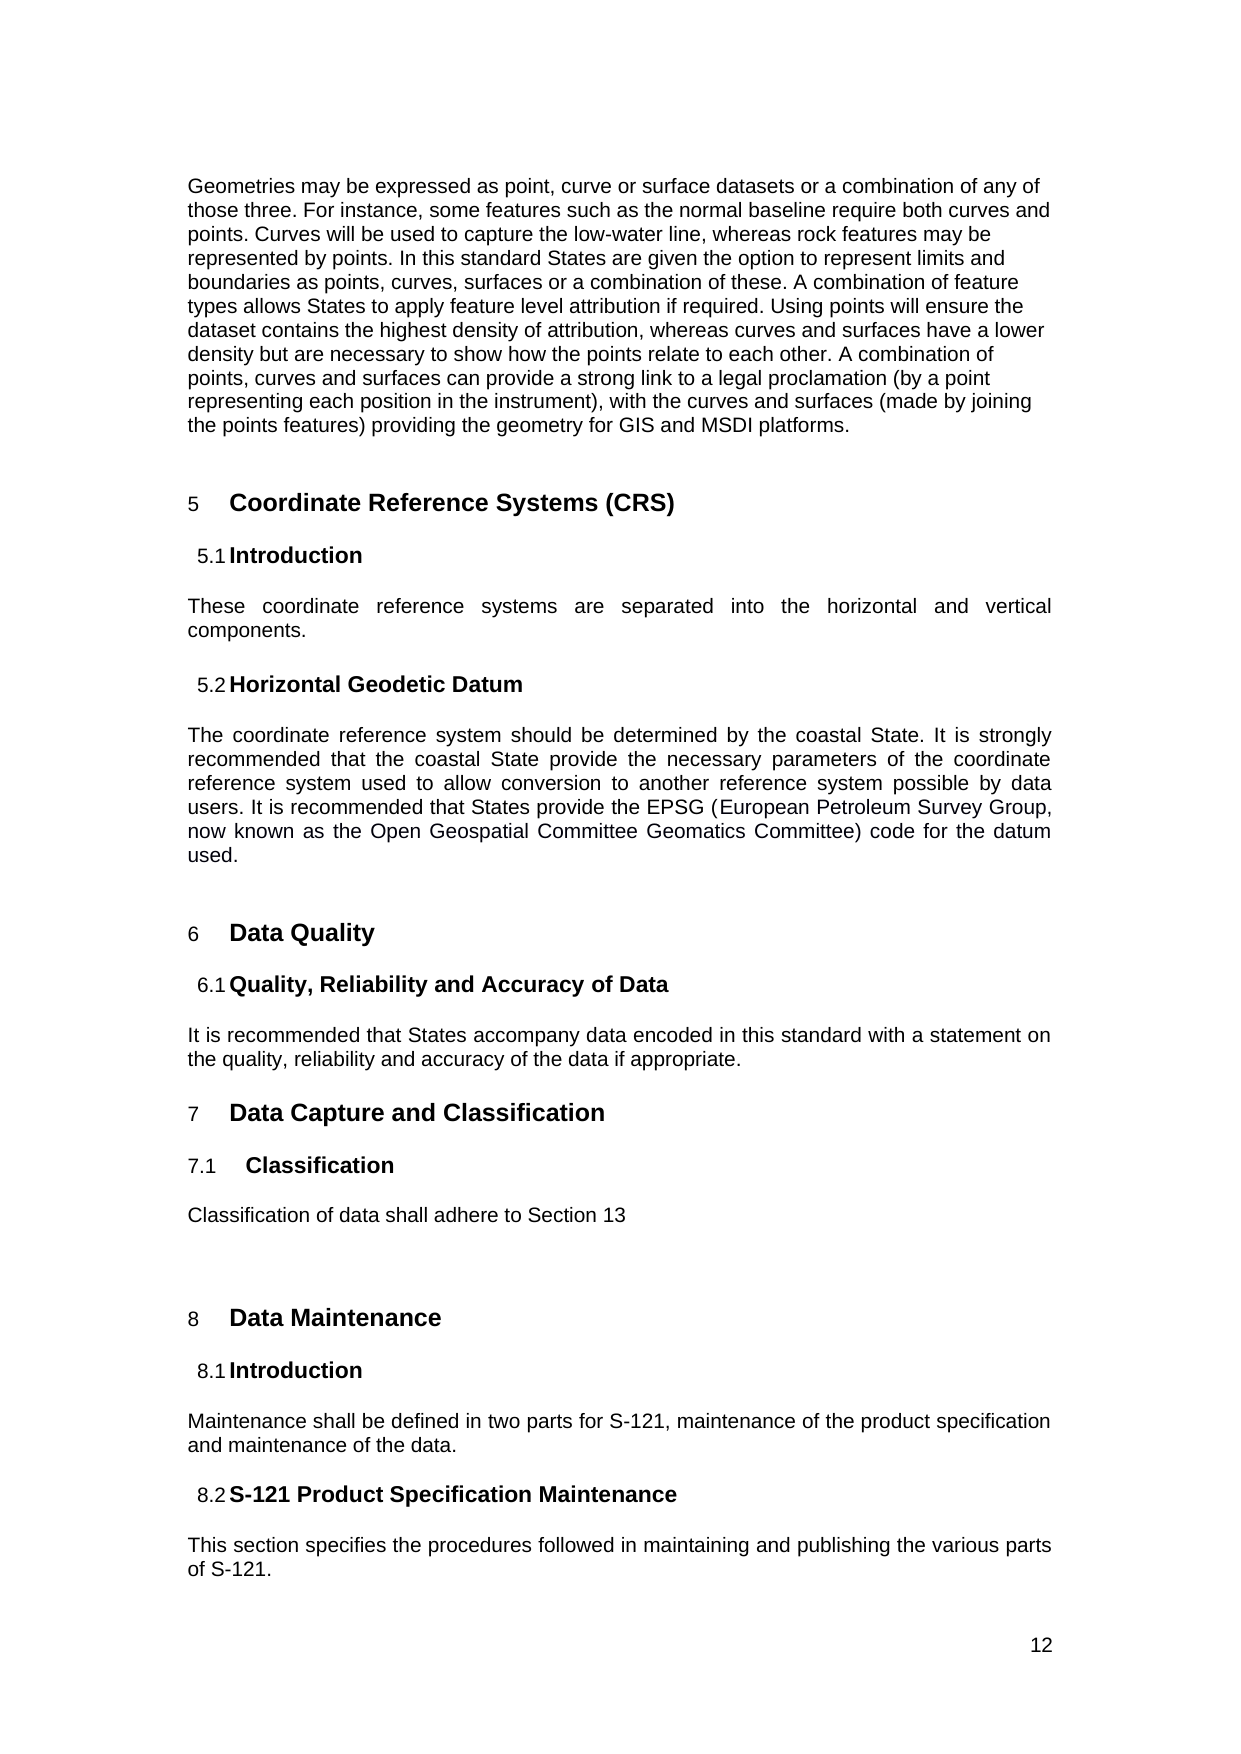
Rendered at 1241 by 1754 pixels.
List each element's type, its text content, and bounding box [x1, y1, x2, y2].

subtitle Data Capture and Classification [187, 1099, 1053, 1127]
subtitle Introduction [197, 1357, 1053, 1383]
text Maintenance shall be defined in two parts for S-121, maintenance of the product specification and maintenance of the data. [187, 1408, 1053, 1456]
subtitle S-121 Product Specification Maintenance [197, 1481, 1053, 1507]
subtitle Data Quality [187, 918, 1053, 947]
subtitle Data Maintenance [187, 1304, 1053, 1332]
text Geometries may be expressed as point, curve or surface datasets or a combination of any of those three. For instance, some features such as the normal baseline require both curves and points. Curves will be used to capture the low-water line, whereas rock features may be represented by points. In this standard States are given the option to represent limits and boundaries as points, curves, surfaces or a combination of these. A combination of feature types allows States to apply feature level attribution if required. Using points will ensure the dataset contains the highest density of attribution, whereas curves and surfaces have a lower density but are necessary to show how the points relate to each other. A combination of points, curves and surfaces can provide a strong link to a legal proclamation (by a point representing each position in the instrument), with the curves and surfaces (made by joining the points features) providing the geometry for GIS and MSDI platforms. [187, 174, 1053, 437]
subtitle Coordinate Reference Systems (CRS) [187, 489, 1053, 517]
text 7.1 Classification [187, 1152, 1053, 1178]
text Classification of data shall adhere to Section 13 [187, 1203, 1053, 1227]
text These coordinate reference systems are separated into the horizontal and vertical components. [187, 593, 1053, 641]
text The coordinate reference system should be determined by the coastal State. It is strongly recommended that the coastal State provide the necessary parameters of the coordinate reference system used to allow conversion to another reference system possible by data users. It is recommended that States provide the EPSG (European Petroleum Survey Group, now known as the Open Geospatial Committee Geomatics Committee) code for the datum used. [187, 723, 1053, 866]
text It is recommended that States accompany data encoded in this standard with a statement on the quality, reliability and accuracy of the data if appropriate. [187, 1023, 1053, 1071]
subtitle Introduction [197, 542, 1053, 568]
subtitle Quality, Reliability and Accuracy of Data [197, 972, 1053, 998]
subtitle Horizontal Geodetic Datum [197, 672, 1053, 698]
text This section specifies the procedures followed in maintaining and publishing the various parts of S-121. [187, 1532, 1053, 1580]
